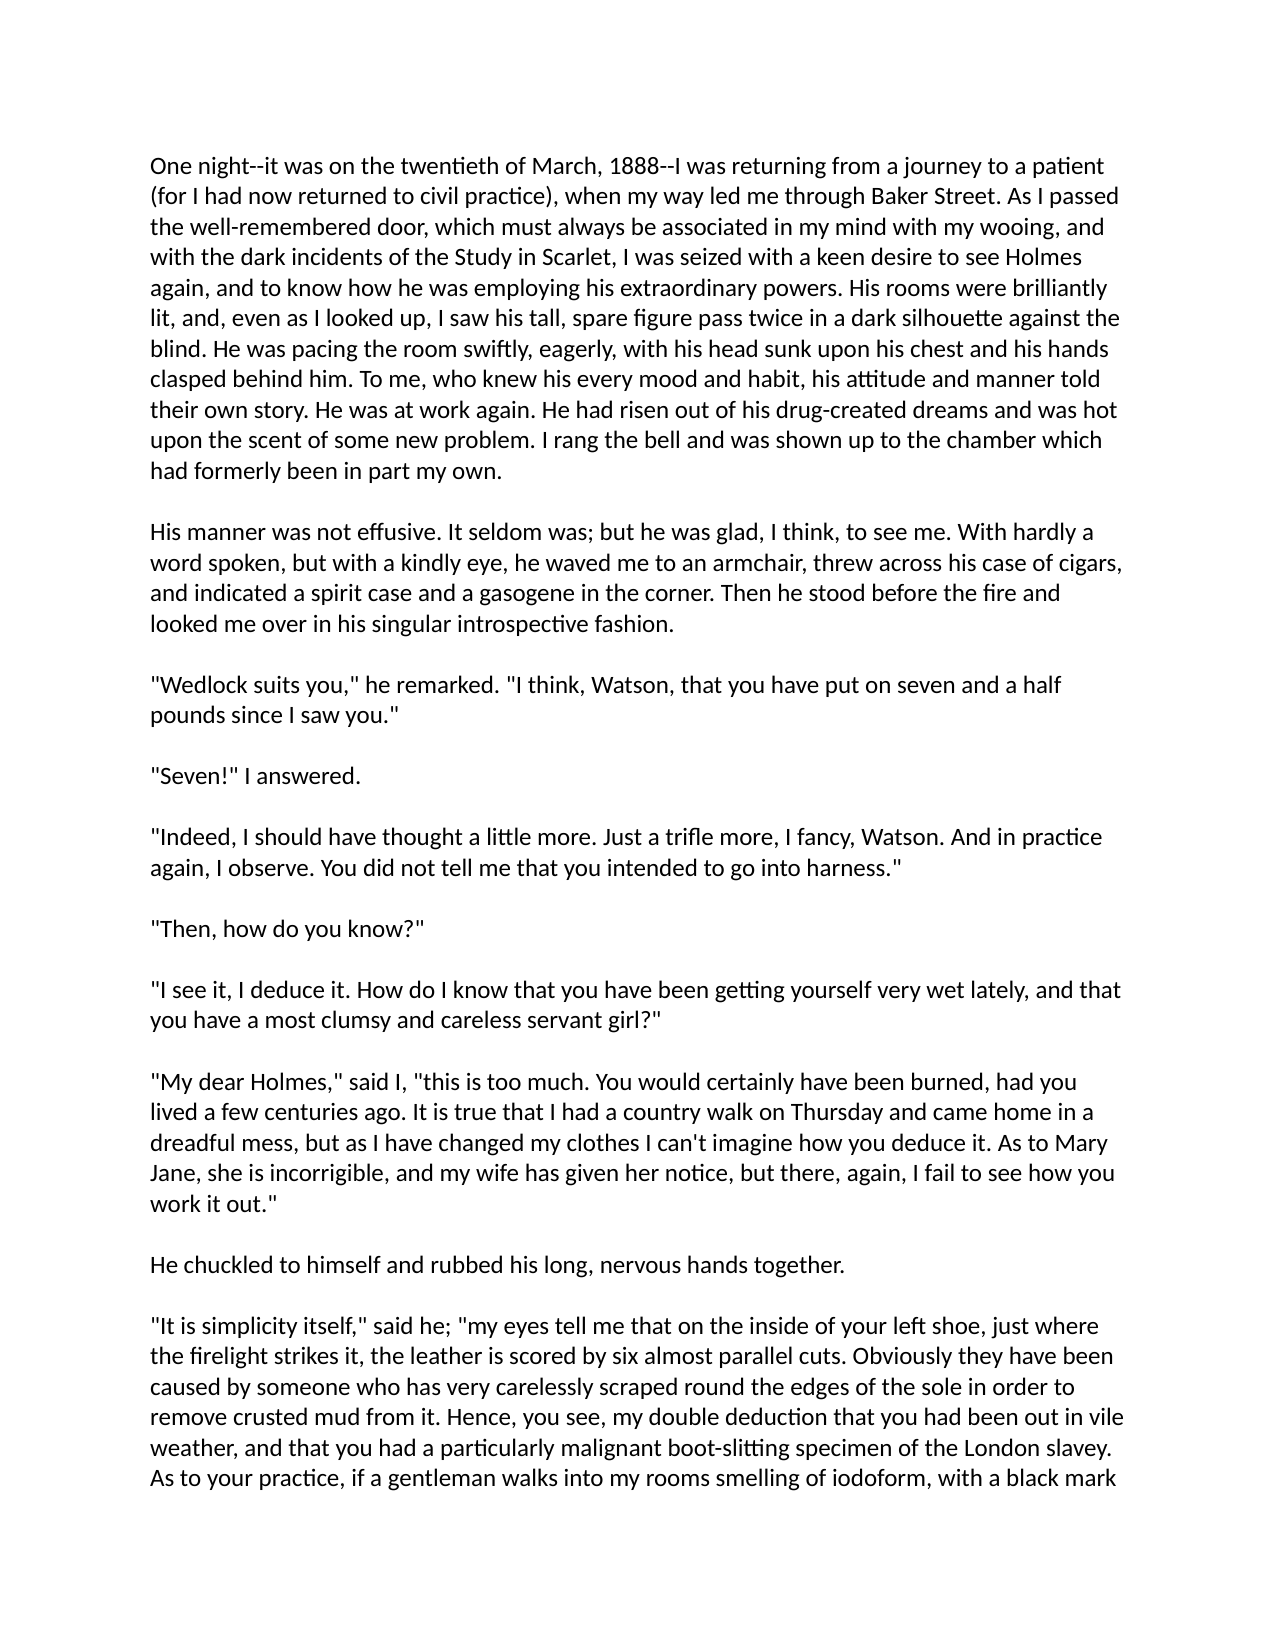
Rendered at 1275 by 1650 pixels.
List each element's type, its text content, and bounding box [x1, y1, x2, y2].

text "Indeed, I should have thought a little more. Just a trifle more, I fancy, Watson. And in practice again, I observe. You did not tell me that you intended to go into harness." [150, 821, 1125, 882]
text One night--it was on the twentieth of March, 1888--I was returning from a journey to a patient (for I had now returned to civil practice), when my way led me through Baker Street. As I passed the well-remembered door, which must always be associated in my mind with my wooing, and with the dark incidents of the Study in Scarlet, I was seized with a keen desire to see Holmes again, and to know how he was employing his extraordinary powers. His rooms were brilliantly lit, and, even as I looked up, I saw his tall, spare figure pass twice in a dark silhouette against the blind. He was pacing the room swiftly, eagerly, with his head sunk upon his chest and his hands clasped behind him. To me, who knew his every mood and habit, his attitude and manner told their own story. He was at work again. He had risen out of his drug-created dreams and was hot upon the scent of some new problem. I rang the bell and was shown up to the chamber which had formerly been in part my own. [150, 150, 1125, 486]
text "Wedlock suits you," he remarked. "I think, Watson, that you have put on seven and a half pounds since I saw you." [150, 669, 1125, 730]
text His manner was not effusive. It seldom was; but he was glad, I think, to see me. With hardly a word spoken, but with a kindly eye, he waved me to an armchair, threw across his case of cigars, and indicated a spirit case and a gasogene in the corner. Then he stood before the fire and looked me over in his singular introspective fashion. [150, 516, 1125, 638]
text "Then, how do you know?" [150, 913, 1125, 943]
text "My dear Holmes," said I, "this is too much. You would certainly have been burned, had you lived a few centuries ago. It is true that I had a country walk on Thursday and came home in a dreadful mess, but as I have changed my clothes I can't imagine how you deduce it. As to Mary Jane, she is incorrigible, and my wife has given her notice, but there, again, I fail to see how you work it out." [150, 1066, 1125, 1218]
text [150, 1310, 1125, 1493]
text "I see it, I deduce it. How do I know that you have been getting yourself very wet lately, and that you have a most clumsy and careless servant girl?" [150, 974, 1125, 1035]
text "Seven!" I answered. [150, 760, 1125, 791]
text He chuckled to himself and rubbed his long, nervous hands together. [150, 1249, 1125, 1279]
